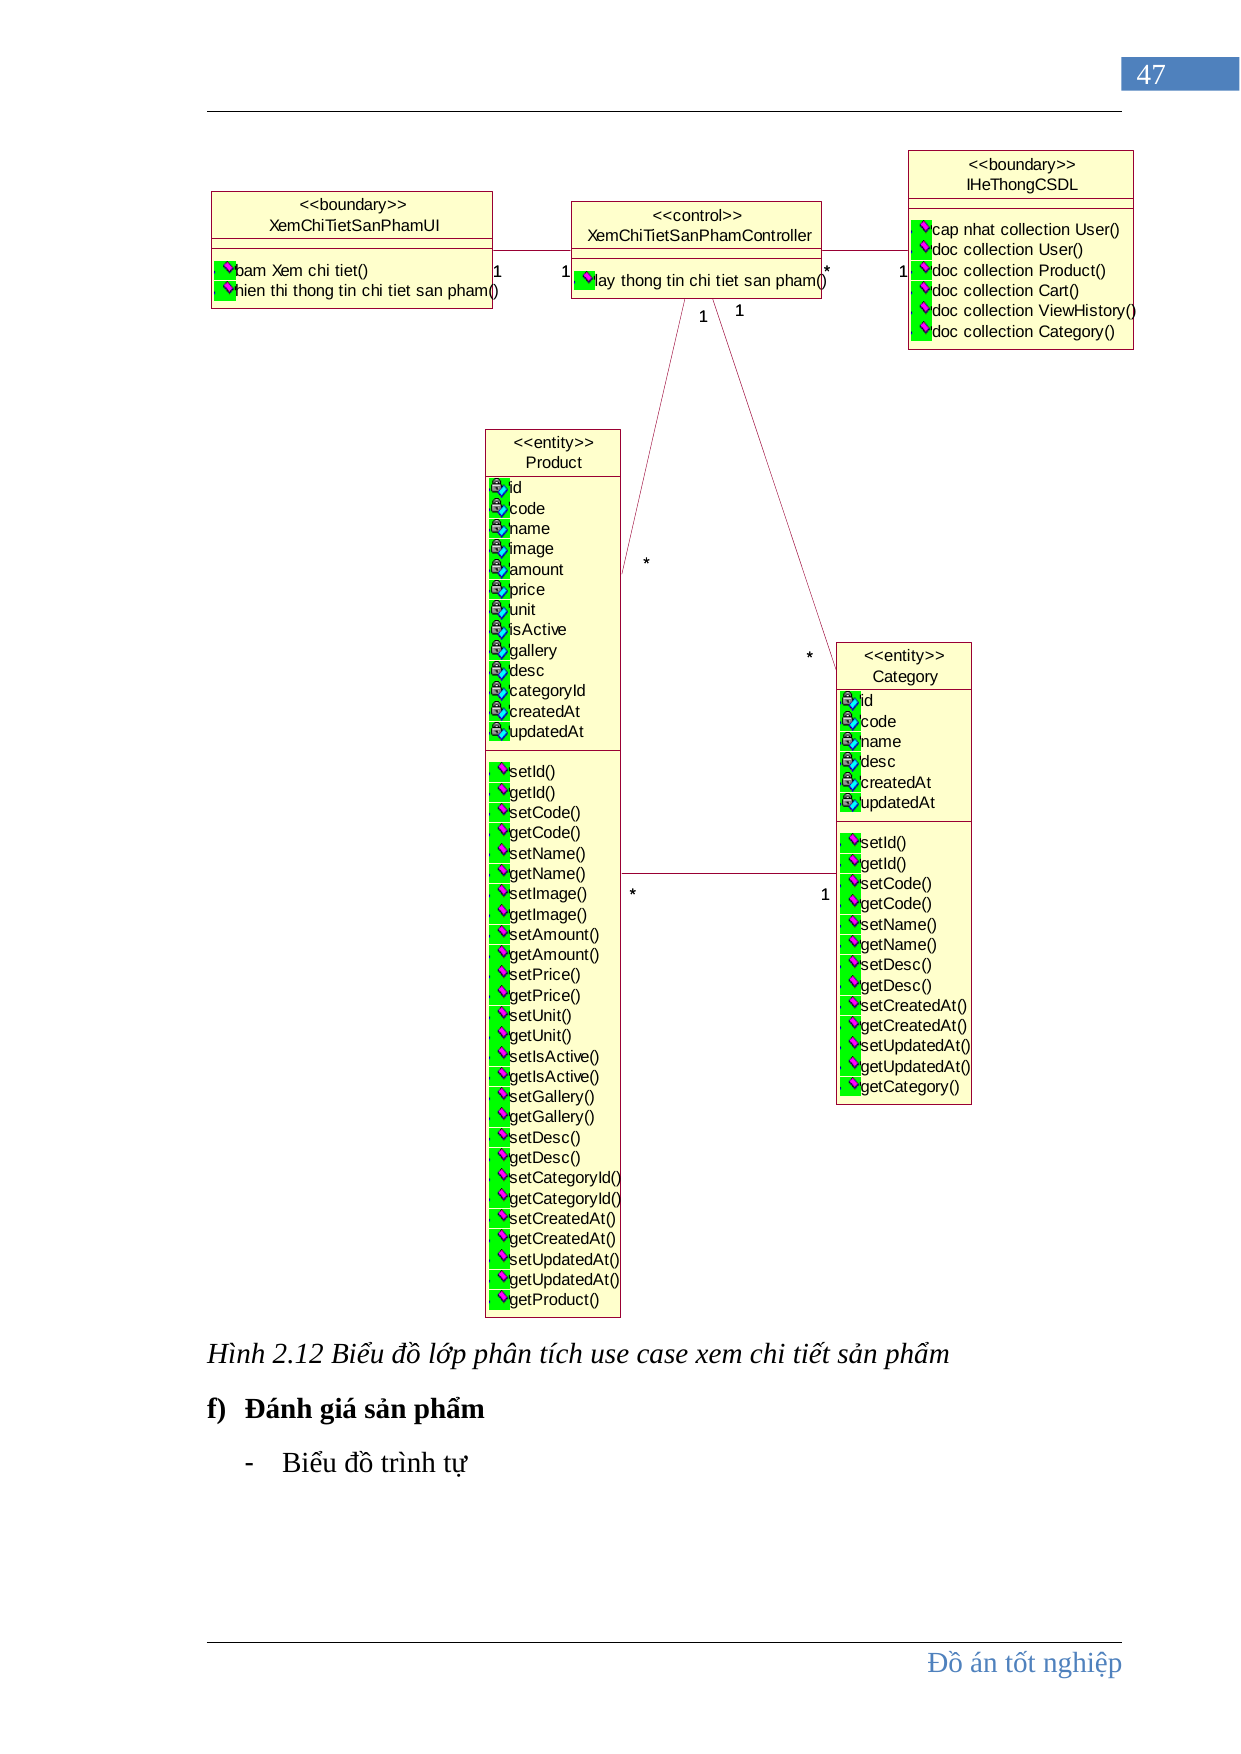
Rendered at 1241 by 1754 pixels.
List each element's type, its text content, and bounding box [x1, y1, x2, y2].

list Đánh giá sản phẩm [207, 1391, 1122, 1424]
list Biểu đồ trình tự [244, 1441, 1122, 1481]
